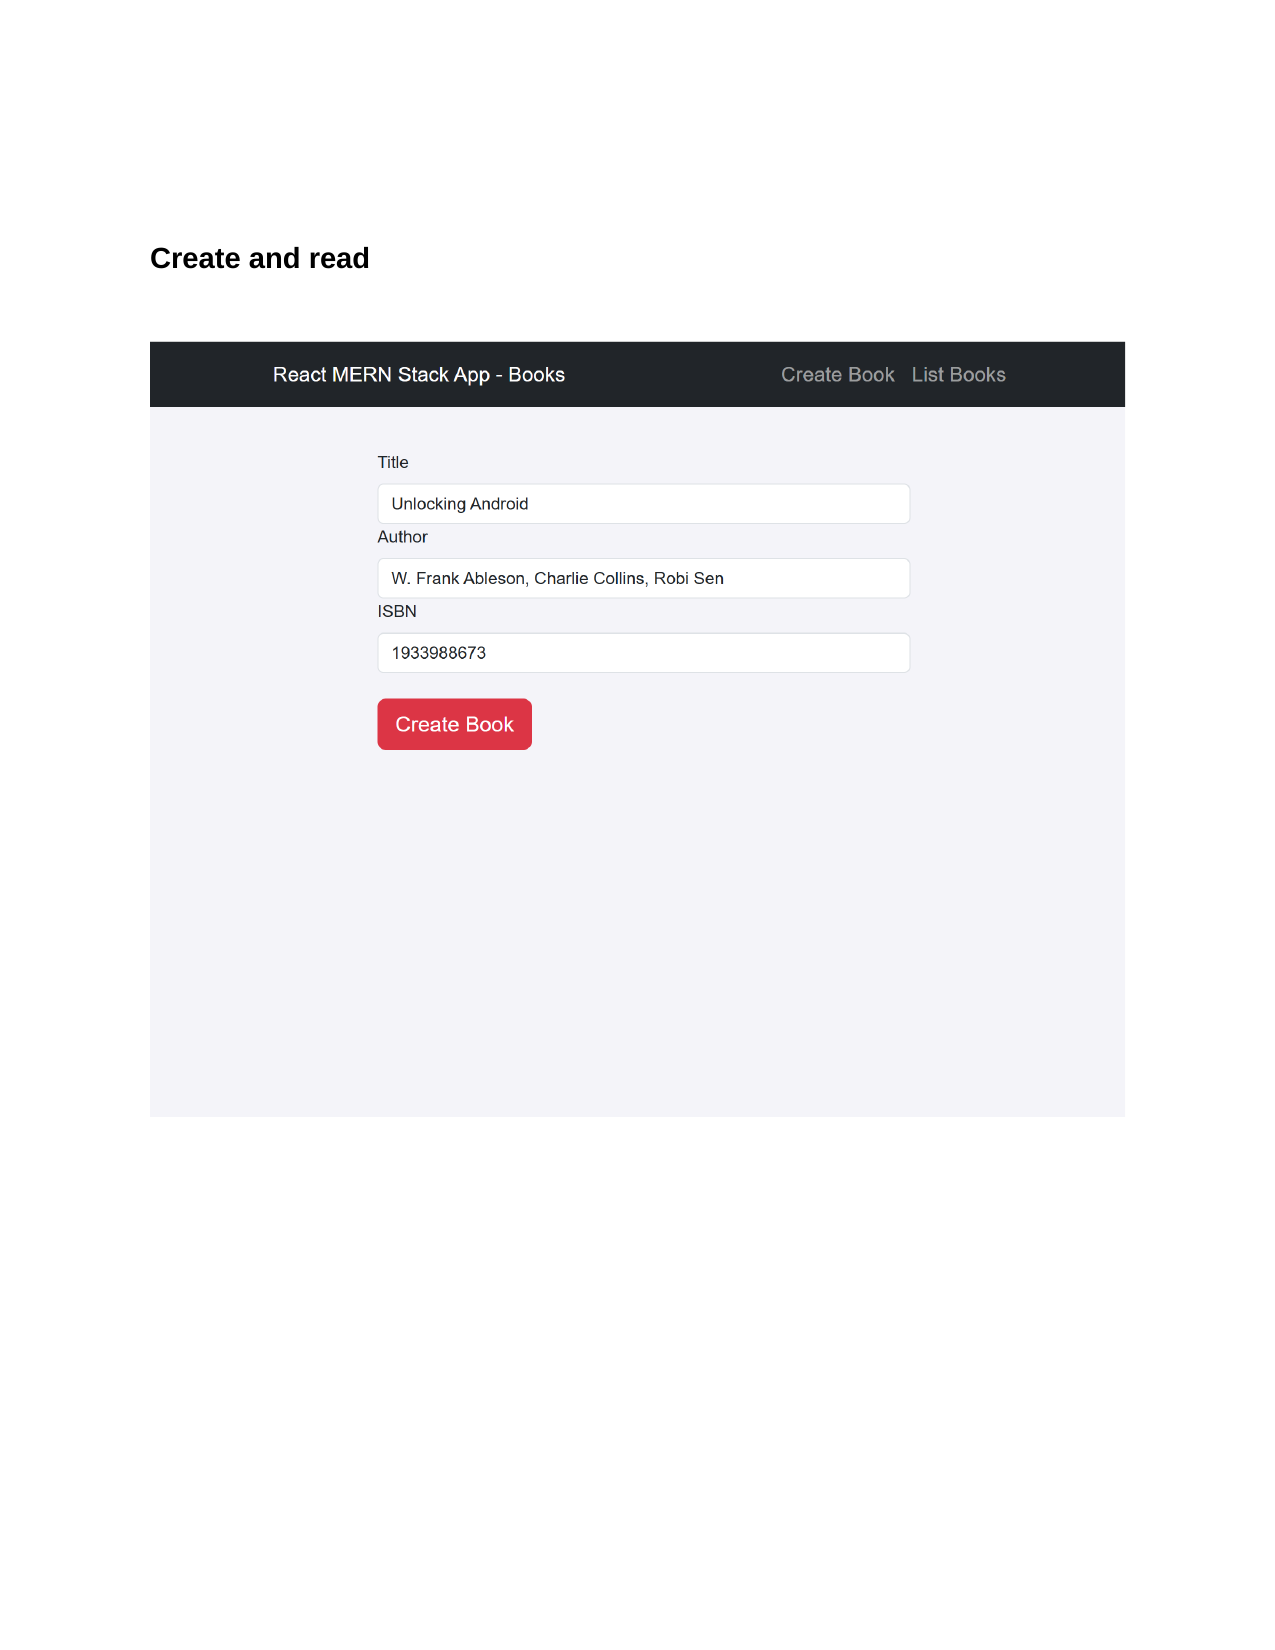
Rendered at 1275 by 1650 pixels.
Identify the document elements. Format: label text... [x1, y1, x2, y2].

text Create and read [150, 241, 1125, 274]
picture [150, 339, 1125, 1117]
